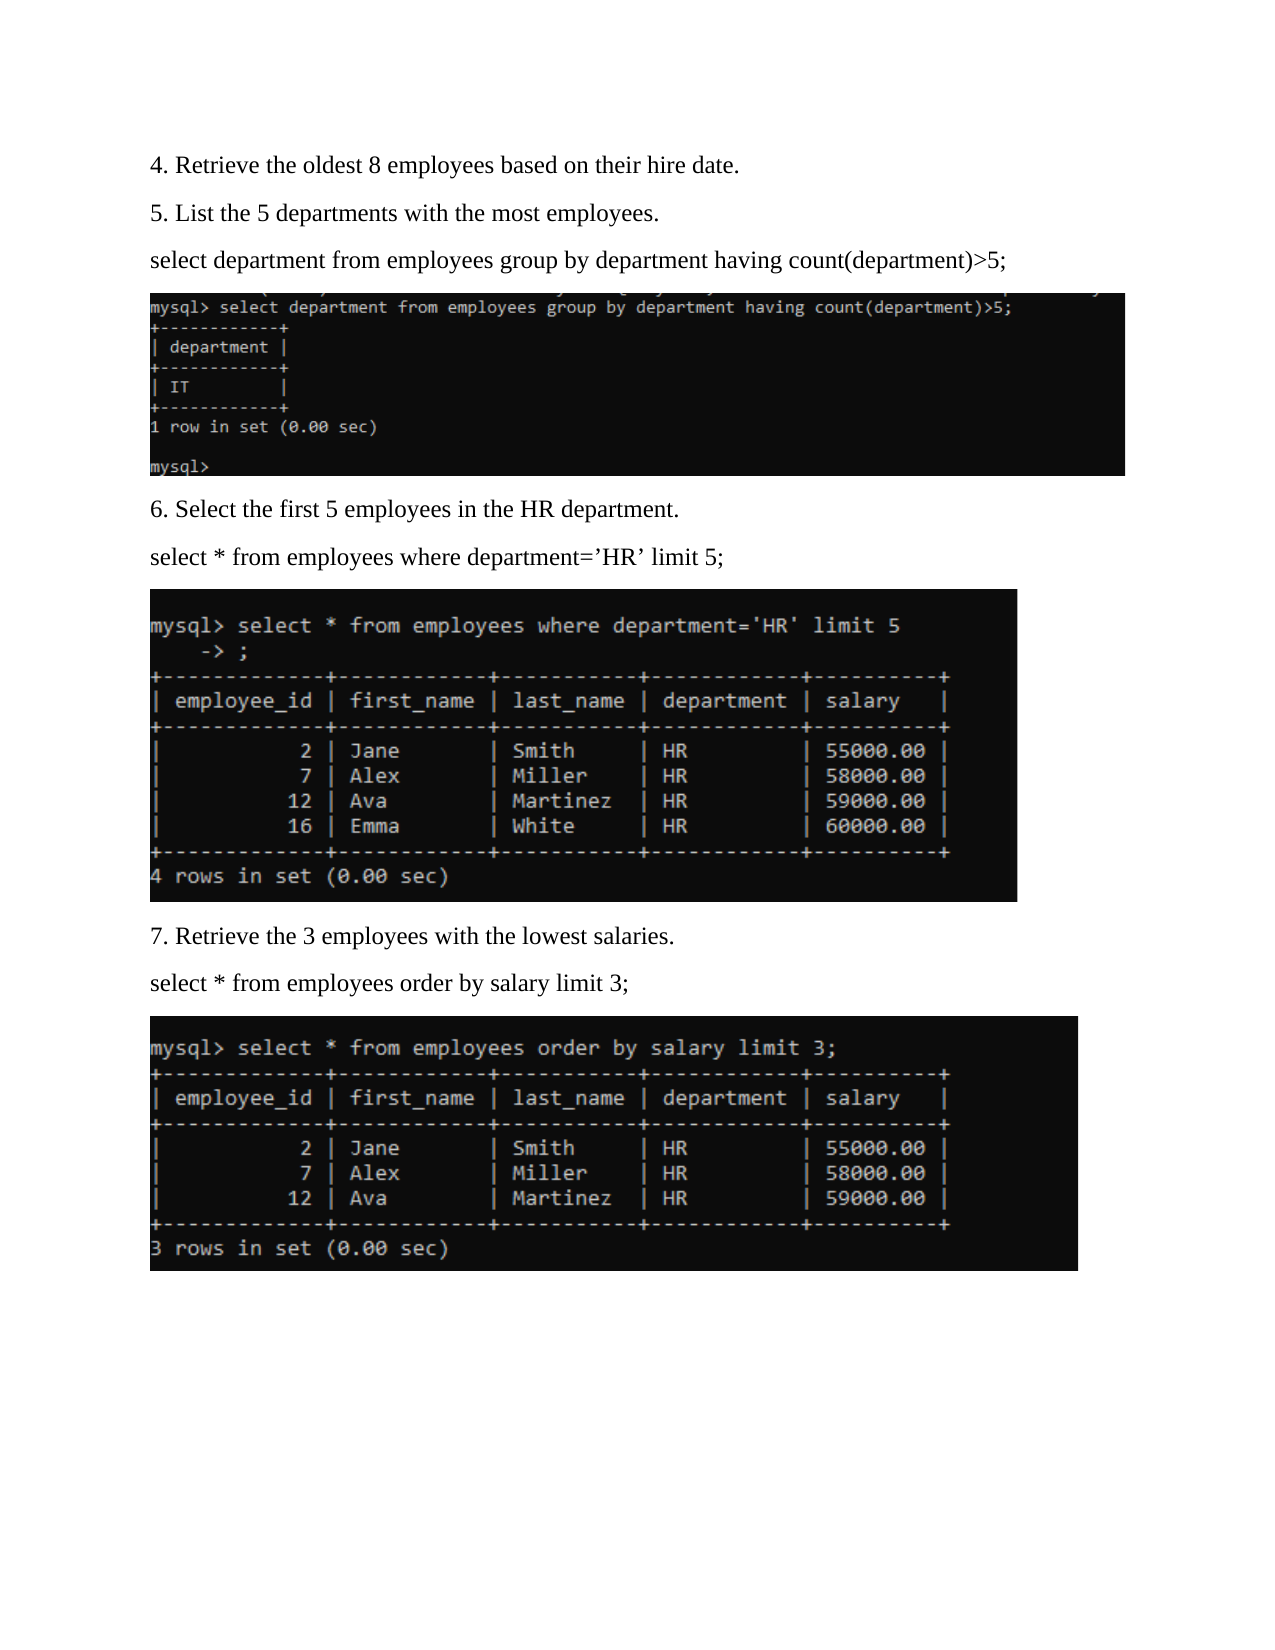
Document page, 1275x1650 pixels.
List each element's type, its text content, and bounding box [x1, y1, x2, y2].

text select * from employees order by salary limit 3; [150, 968, 1125, 997]
text 7. Retrieve the 3 employees with the lowest salaries. [150, 921, 1125, 949]
text 5. List the 5 departments with the most employees. [150, 198, 1125, 226]
picture [150, 1016, 1079, 1271]
text select * from employees where department=’HR’ limit 5; [150, 542, 1125, 571]
picture [150, 293, 1125, 476]
text select department from employees group by department having count(department)>5; [150, 245, 1125, 274]
picture [150, 589, 1018, 902]
text 4. Retrieve the oldest 8 employees based on their hire date. [150, 150, 1125, 179]
text 6. Select the first 5 employees in the HR department. [150, 494, 1125, 523]
